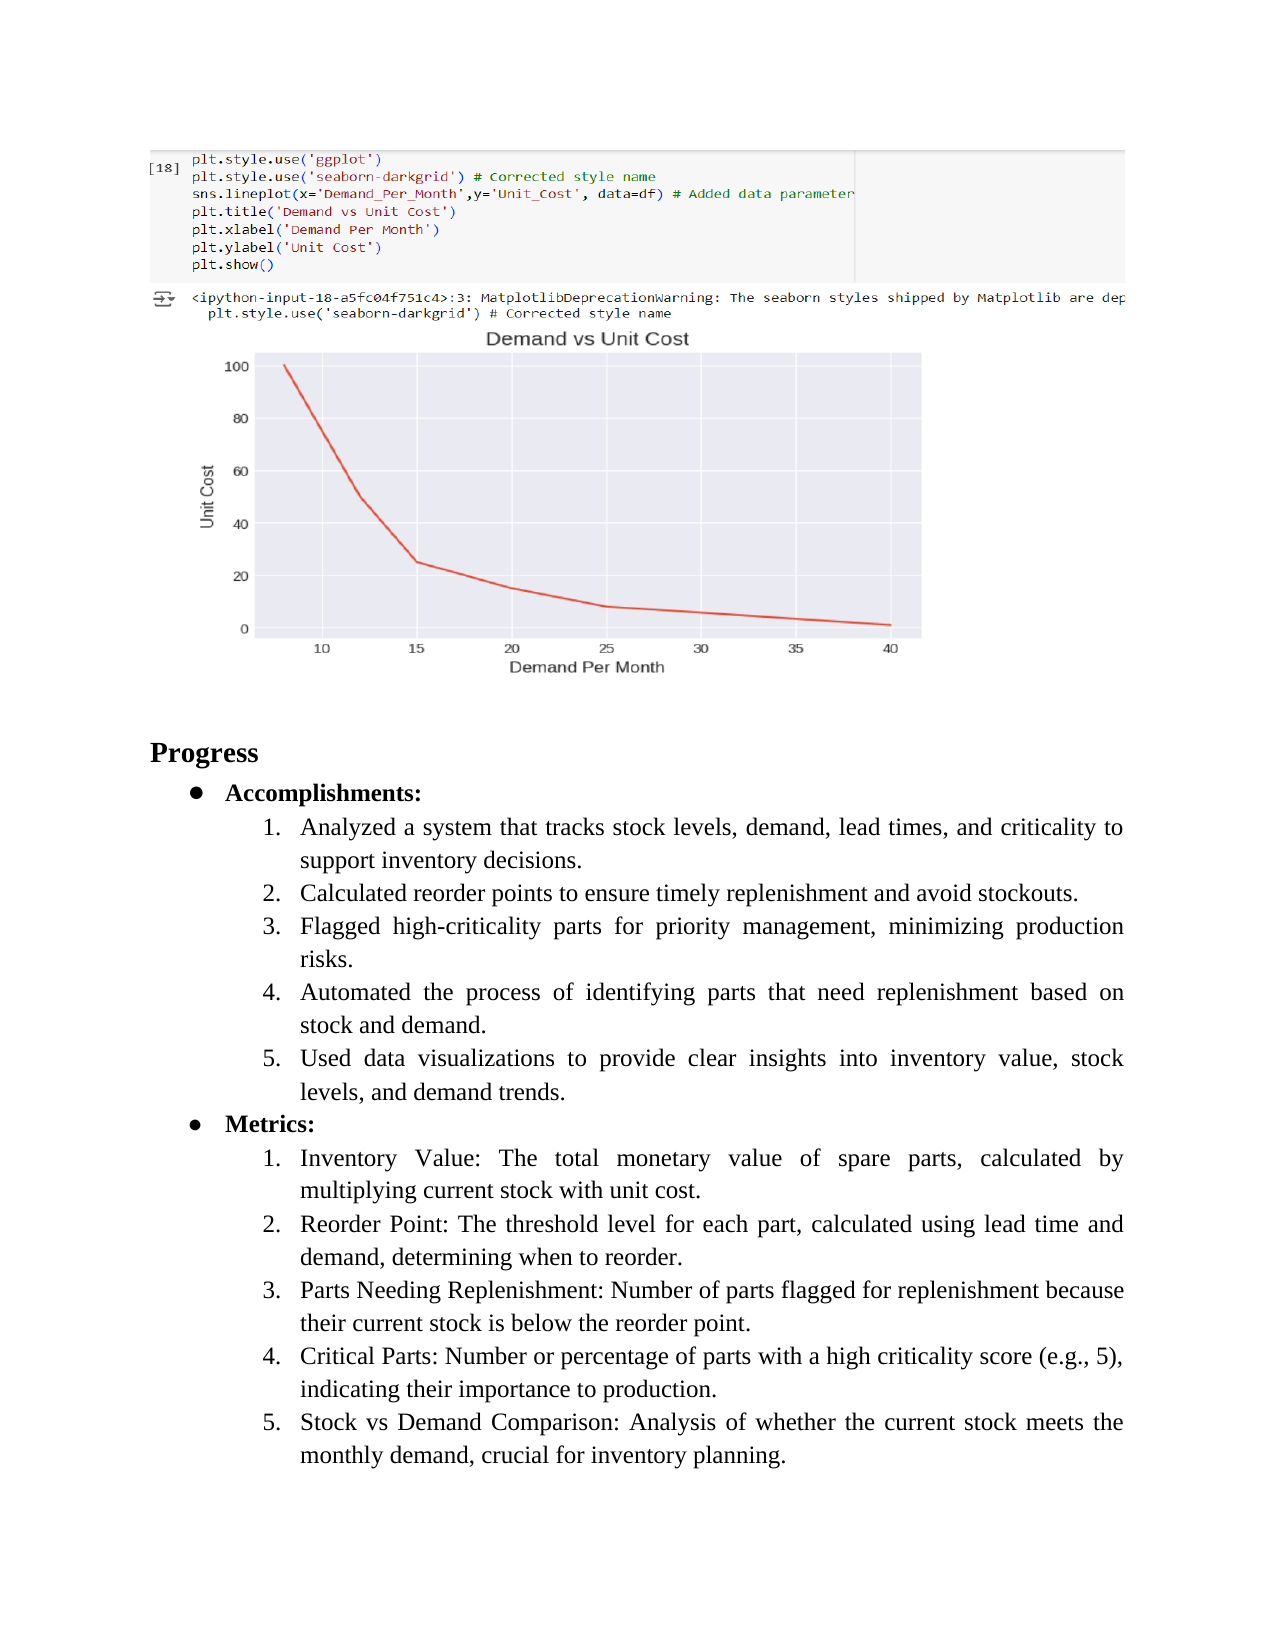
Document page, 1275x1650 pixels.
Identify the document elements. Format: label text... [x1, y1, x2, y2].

list Stock vs Demand Comparison: Analysis of whether the current stock meets the monthly demand, crucial for inventory planning. [262, 1407, 1125, 1468]
list Accomplishments: [187, 774, 1125, 807]
list Analyzed a system that tracks stock levels, demand, lead times, and criticality to support inventory decisions. [262, 812, 1125, 874]
list Calculated reorder points to ensure timely replenishment and avoid stockouts. [262, 878, 1125, 907]
list Reorder Point: The threshold level for each part, calculated using lead time and demand, determining when to reorder. [262, 1209, 1125, 1270]
list Inventory Value: The total monetary value of spare parts, calculated by multiplying current stock with unit cost. [262, 1143, 1125, 1204]
list Metrics: [187, 1109, 1125, 1138]
list Flagged high-criticality parts for priority management, minimizing production risks. [262, 911, 1125, 973]
list Used data visualizations to provide clear insights into inventory value, stock levels, and demand trends. [262, 1043, 1125, 1105]
list Critical Parts: Number or percentage of parts with a high criticality score (e.g., 5), indicating their importance to production. [262, 1341, 1125, 1402]
picture [150, 150, 1125, 693]
list Automated the process of identifying parts that need replenishment based on stock and demand. [262, 977, 1125, 1039]
text Progress [150, 735, 1125, 769]
list Parts Needing Replenishment: Number of parts flagged for replenishment because their current stock is below the reorder point. [262, 1275, 1125, 1336]
